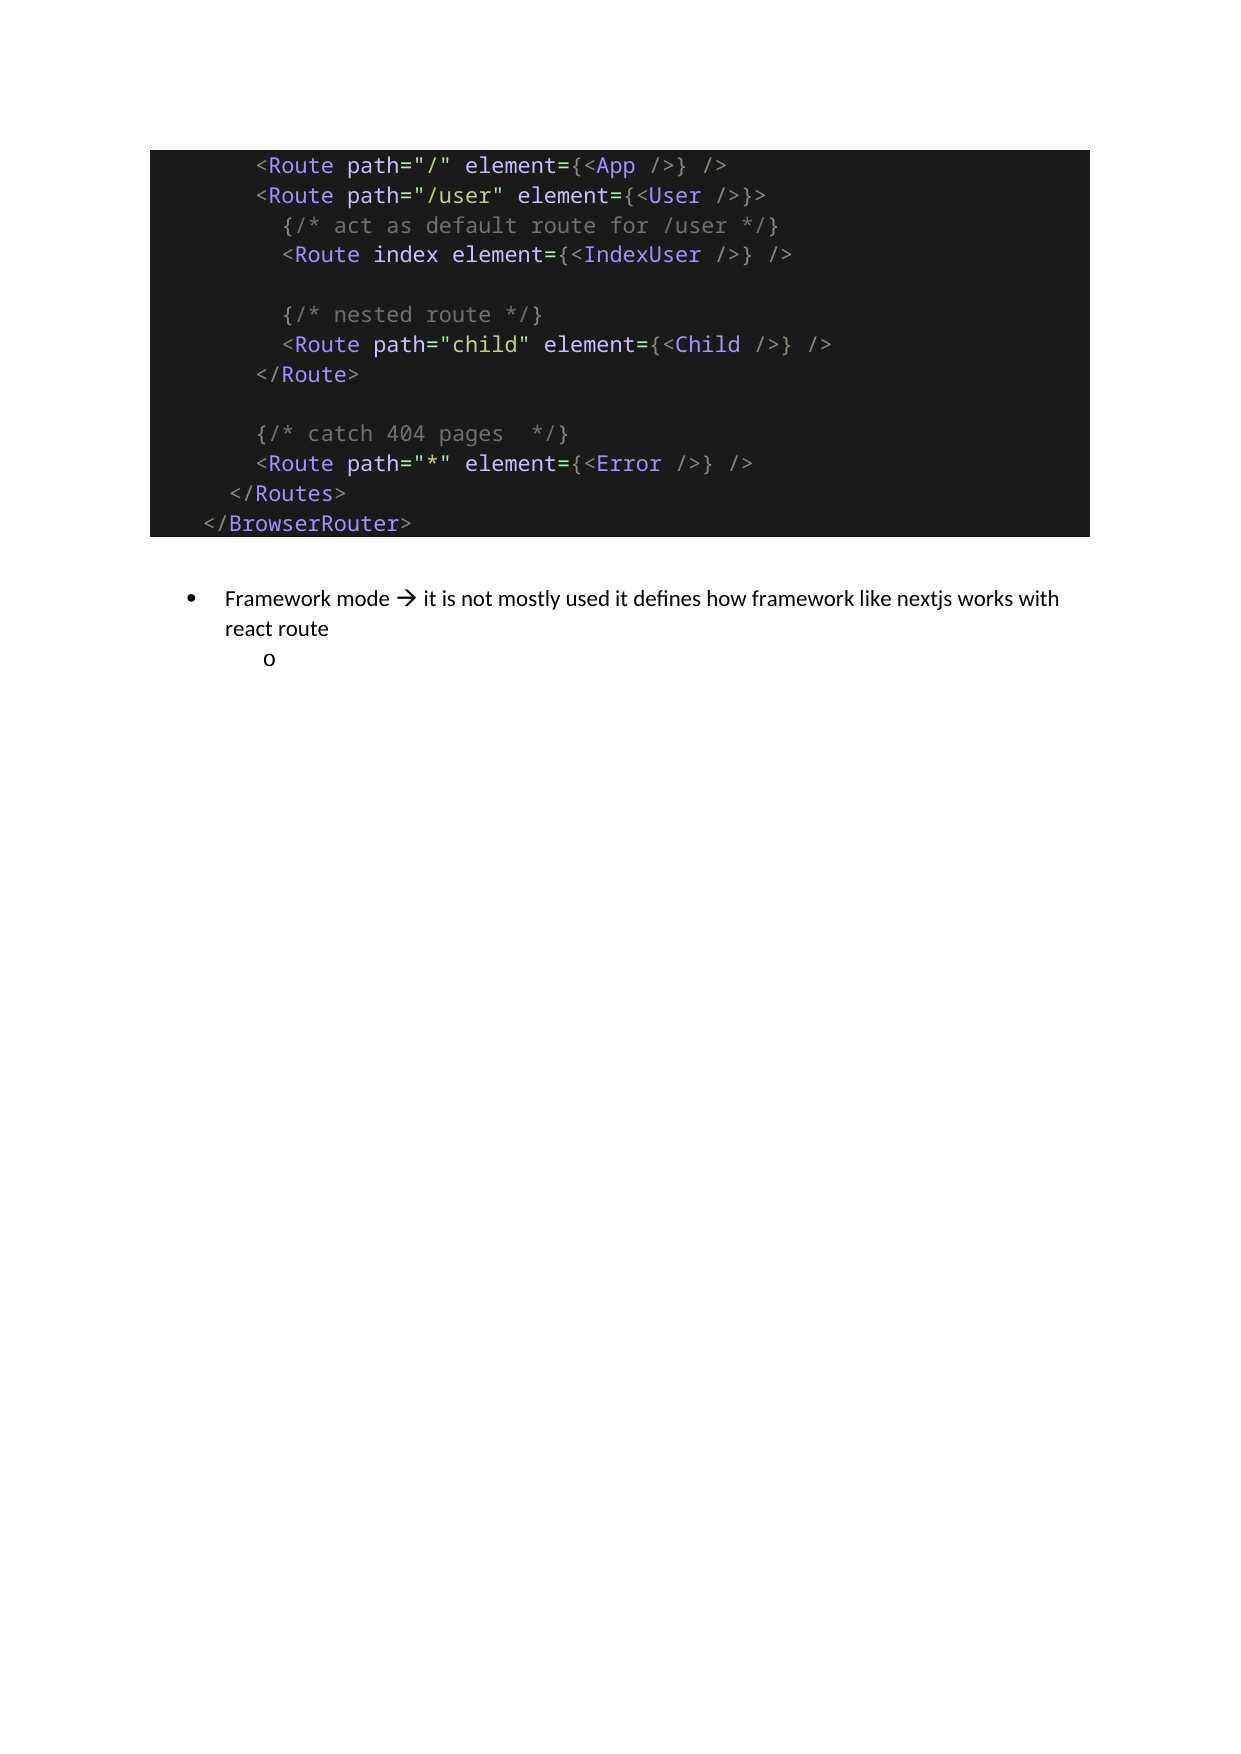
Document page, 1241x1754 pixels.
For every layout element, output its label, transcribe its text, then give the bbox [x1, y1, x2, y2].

text <Route index element={<IndexUser />} /> [150, 239, 1090, 269]
text </Routes> [150, 478, 1090, 507]
text {/* act as default route for /user */} [150, 209, 1090, 239]
text <Route path="/user" element={<User />}> [150, 180, 1090, 209]
text <Route path="child" element={<Child />} /> [150, 329, 1090, 358]
text <Route path="*" element={<Error />} /> [150, 448, 1090, 478]
text <Route path="/" element={<App />} /> [150, 150, 1090, 180]
text </Route> [150, 358, 1090, 388]
text {/* nested route */} [150, 299, 1090, 329]
list Framework mode it is not mostly used it defines how framework like nextjs works with react route [187, 584, 1090, 642]
text {/* catch 404 pages */} [150, 418, 1090, 448]
text </BrowserRouter> [150, 507, 1090, 537]
